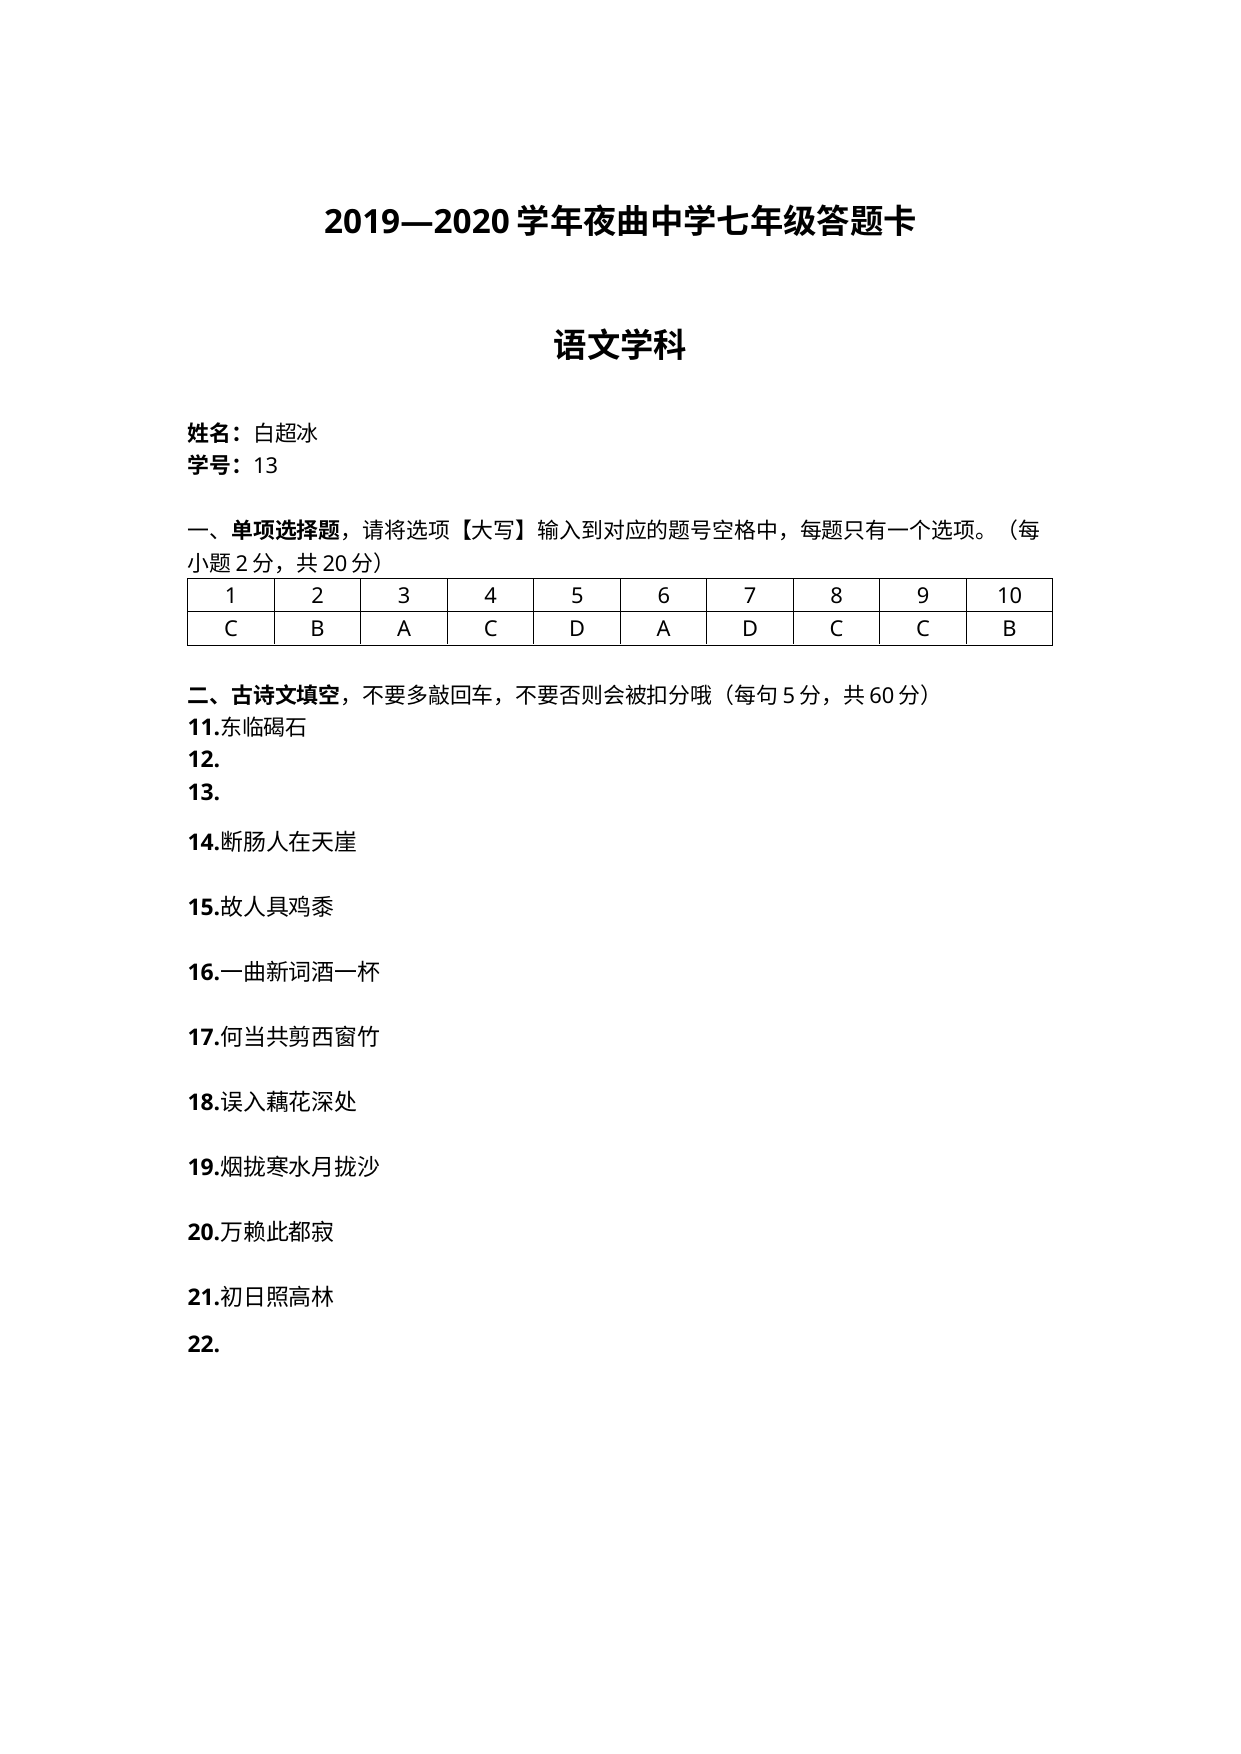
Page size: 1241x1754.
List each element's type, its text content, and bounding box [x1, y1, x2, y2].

table_cell C [794, 612, 879, 644]
table_header 7 [707, 579, 793, 611]
table_cell D [534, 612, 620, 644]
text 二、古诗文填空，不要多敲回车，不要否则会被扣分哦（每句5分，共60分） [187, 678, 1053, 710]
text 22. [187, 1328, 1053, 1360]
table_header 6 [621, 579, 706, 611]
text 学号：13 [187, 448, 1053, 481]
table_header 5 [534, 579, 620, 611]
text 19.烟拢寒水月拢沙 [187, 1133, 1053, 1198]
text 14.断肠人在天崖 [187, 808, 1053, 873]
table_cell C [880, 612, 966, 644]
text 12. [187, 743, 1053, 775]
text 15.故人具鸡黍 [187, 873, 1053, 938]
text 20.万赖此都寂 [187, 1198, 1053, 1263]
title 2019—2020学年夜曲中学七年级答题卡 [187, 187, 1053, 252]
table_cell A [361, 612, 447, 644]
table_header 8 [794, 579, 879, 611]
table_header 2 [275, 579, 360, 611]
text 一、单项选择题，请将选项【大写】输入到对应的题号空格中，每题只有一个选项。（每小题2分，共20分） [187, 513, 1053, 578]
text 16.一曲新词酒一杯 [187, 938, 1053, 1003]
table_cell C [188, 612, 274, 644]
text 姓名：白超冰 [187, 416, 1053, 448]
text 18.误入藕花深处 [187, 1068, 1053, 1133]
table_header 10 [967, 579, 1052, 611]
title 语文学科 [187, 311, 1053, 376]
table_header 9 [880, 579, 966, 611]
text 17.何当共剪西窗竹 [187, 1003, 1053, 1068]
table_header 3 [361, 579, 447, 611]
table_header 4 [448, 579, 533, 611]
table_header 1 [188, 579, 274, 611]
table_cell B [967, 612, 1052, 644]
table_cell A [621, 612, 706, 644]
text 13. [187, 775, 1053, 808]
table_cell D [707, 612, 793, 644]
table_cell C [448, 612, 533, 644]
text 21.初日照高林 [187, 1263, 1053, 1328]
text 11.东临碣石 [187, 710, 1053, 743]
table_cell B [275, 612, 360, 644]
